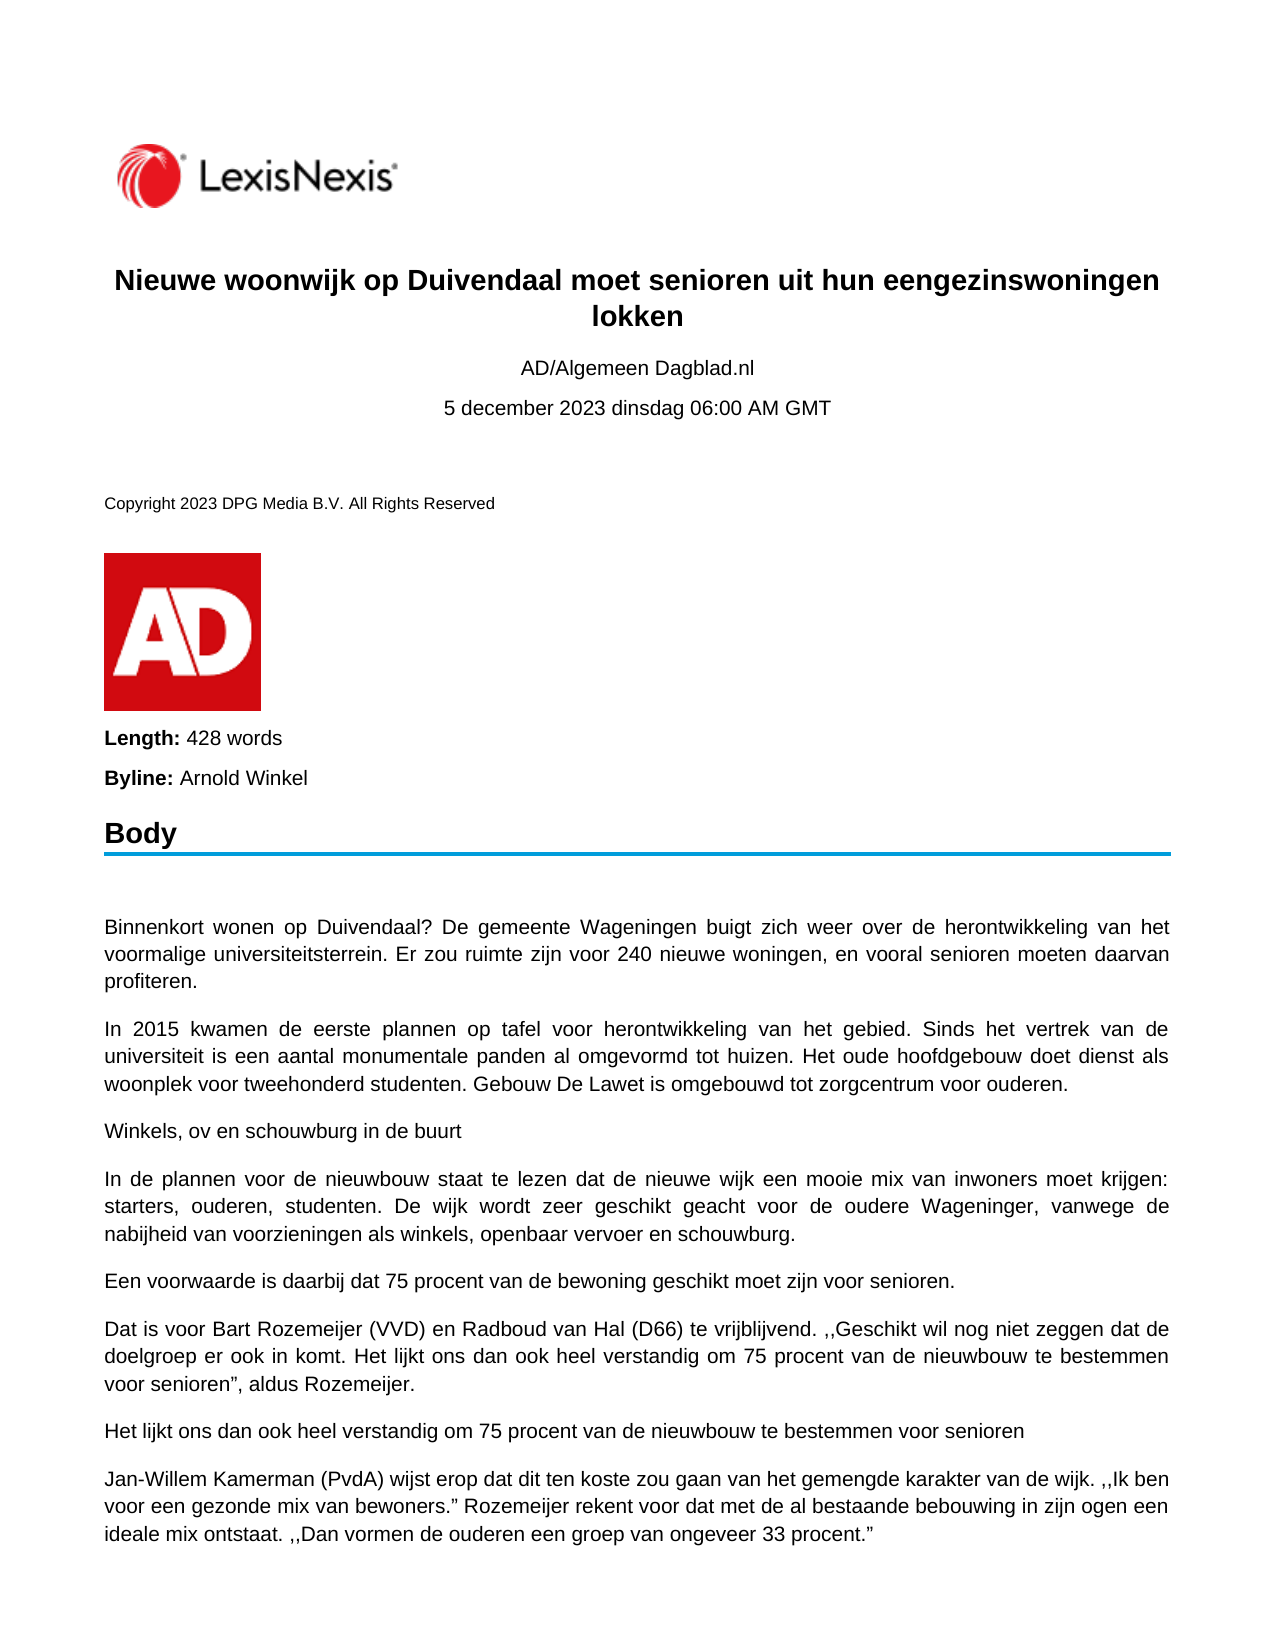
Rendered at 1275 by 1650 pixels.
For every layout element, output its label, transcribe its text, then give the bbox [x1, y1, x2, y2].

picture [104, 144, 412, 208]
text Dat is voor Bart Rozemeijer (VVD) en Radboud van Hal (D66) te vrijblijvend. ,,Geschikt wil nog niet zeggen dat de doelgroep er ook in komt. Het lijkt ons dan ook heel verstandig om 75 procent van de nieuwbouw te bestemmen voor senioren”, aldus Rozemeijer. [104, 1314, 1171, 1395]
text In de plannen voor de nieuwbouw staat te lezen dat de nieuwe wijk een mooie mix van inwoners moet krijgen: starters, ouderen, studenten. De wijk wordt zeer geschikt geacht voor de oudere Wageninger, vanwege de nabijheid van voorzieningen als winkels, openbaar vervoer en schouwburg. [104, 1164, 1171, 1245]
subtitle Nieuwe woonwijk op Duivendaal moet senioren uit hun eengezinswoningen lokken [104, 261, 1171, 332]
text AD/Algemeen Dagblad.nl [104, 353, 1171, 380]
text Winkels, ov en schouwburg in de buurt [104, 1116, 1171, 1143]
picture [104, 553, 261, 711]
text 5 december 2023 dinsdag 06:00 AM GMT [104, 393, 1171, 420]
text Body [104, 814, 1171, 850]
text In 2015 kwamen de eerste plannen op tafel voor herontwikkeling van het gebied. Sinds het vertrek van de universiteit is een aantal monumentale panden al omgevormd tot huizen. Het oude hoofdgebouw doet dienst als woonplek voor tweehonderd studenten. Gebouw De Lawet is omgebouwd tot zorgcentrum voor ouderen. [104, 1014, 1171, 1095]
text Byline: Arnold Winkel [104, 762, 1171, 789]
text Jan-Willem Kamerman (PvdA) wijst erop dat dit ten koste zou gaan van het gemengde karakter van de wijk. ,,Ik ben voor een gezonde mix van bewoners.” Rozemeijer rekent voor dat met de al bestaande bebouwing in zijn ogen een ideale mix ontstaat. ,,Dan vormen de ouderen een groep van ongeveer 33 procent.” [104, 1464, 1171, 1545]
text Copyright 2023 DPG Media B.V. All Rights Reserved [104, 461, 1171, 513]
text Een voorwaarde is daarbij dat 75 procent van de bewoning geschikt moet zijn voor senioren. [104, 1266, 1171, 1293]
text Het lijkt ons dan ook heel verstandig om 75 procent van de nieuwbouw te bestemmen voor senioren [104, 1416, 1171, 1443]
text Binnenkort wonen op Duivendaal? De gemeente Wageningen buigt zich weer over de herontwikkeling van het voormalige universiteitsterrein. Er zou ruimte zijn voor 240 nieuwe woningen, en vooral senioren moeten daarvan profiteren. [104, 912, 1171, 993]
text Length: 428 words [104, 723, 1171, 750]
